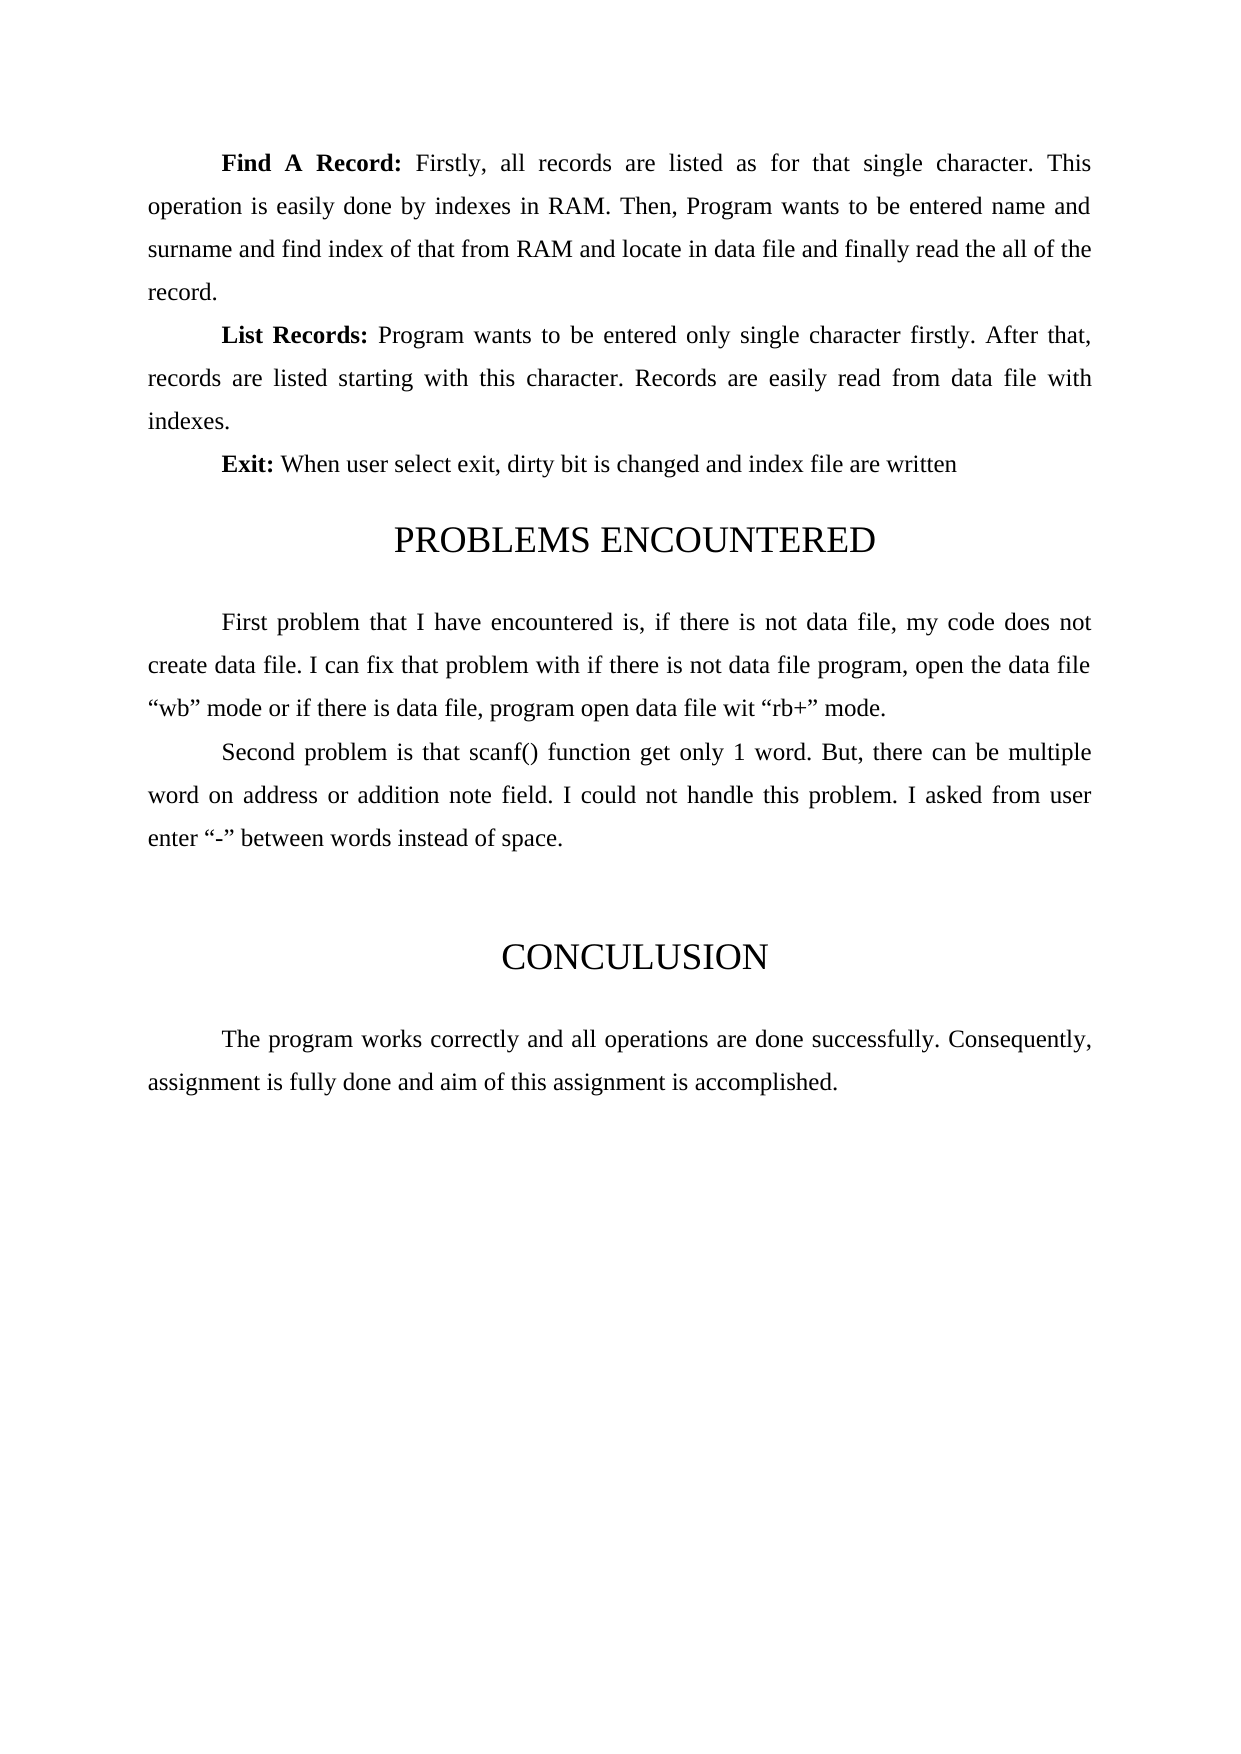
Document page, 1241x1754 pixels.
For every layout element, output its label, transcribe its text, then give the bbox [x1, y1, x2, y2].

text Find A Record: Firstly, all records are listed as for that single character. This operation is easily done by indexes in RAM. Then, Program wants to be entered name and surname and find index of that from RAM and locate in data file and finally read the all of the record. [148, 148, 1093, 306]
text First problem that I have encountered is, if there is not data file, my code does not create data file. I can fix that problem with if there is not data file program, open the data file “wb” mode or if there is data file, program open data file wit “rb+” mode. [148, 607, 1093, 722]
subtitle PROBLEMS ENCOUNTERED [148, 518, 1093, 561]
text List Records: Program wants to be entered only single character firstly. After that, records are listed starting with this character. Records are easily read from data file with indexes. [148, 320, 1093, 435]
text Exit: When user select exit, dirty bit is changed and index file are written [148, 449, 1093, 478]
text The program works correctly and all operations are done successfully. Consequently, assignment is fully done and aim of this assignment is accomplished. [148, 1024, 1093, 1096]
subtitle CONCULUSION [148, 934, 1093, 977]
text Second problem is that scanf() function get only 1 word. But, there can be multiple word on address or addition note field. I could not handle this problem. I asked from user enter “-” between words instead of space. [148, 737, 1093, 852]
